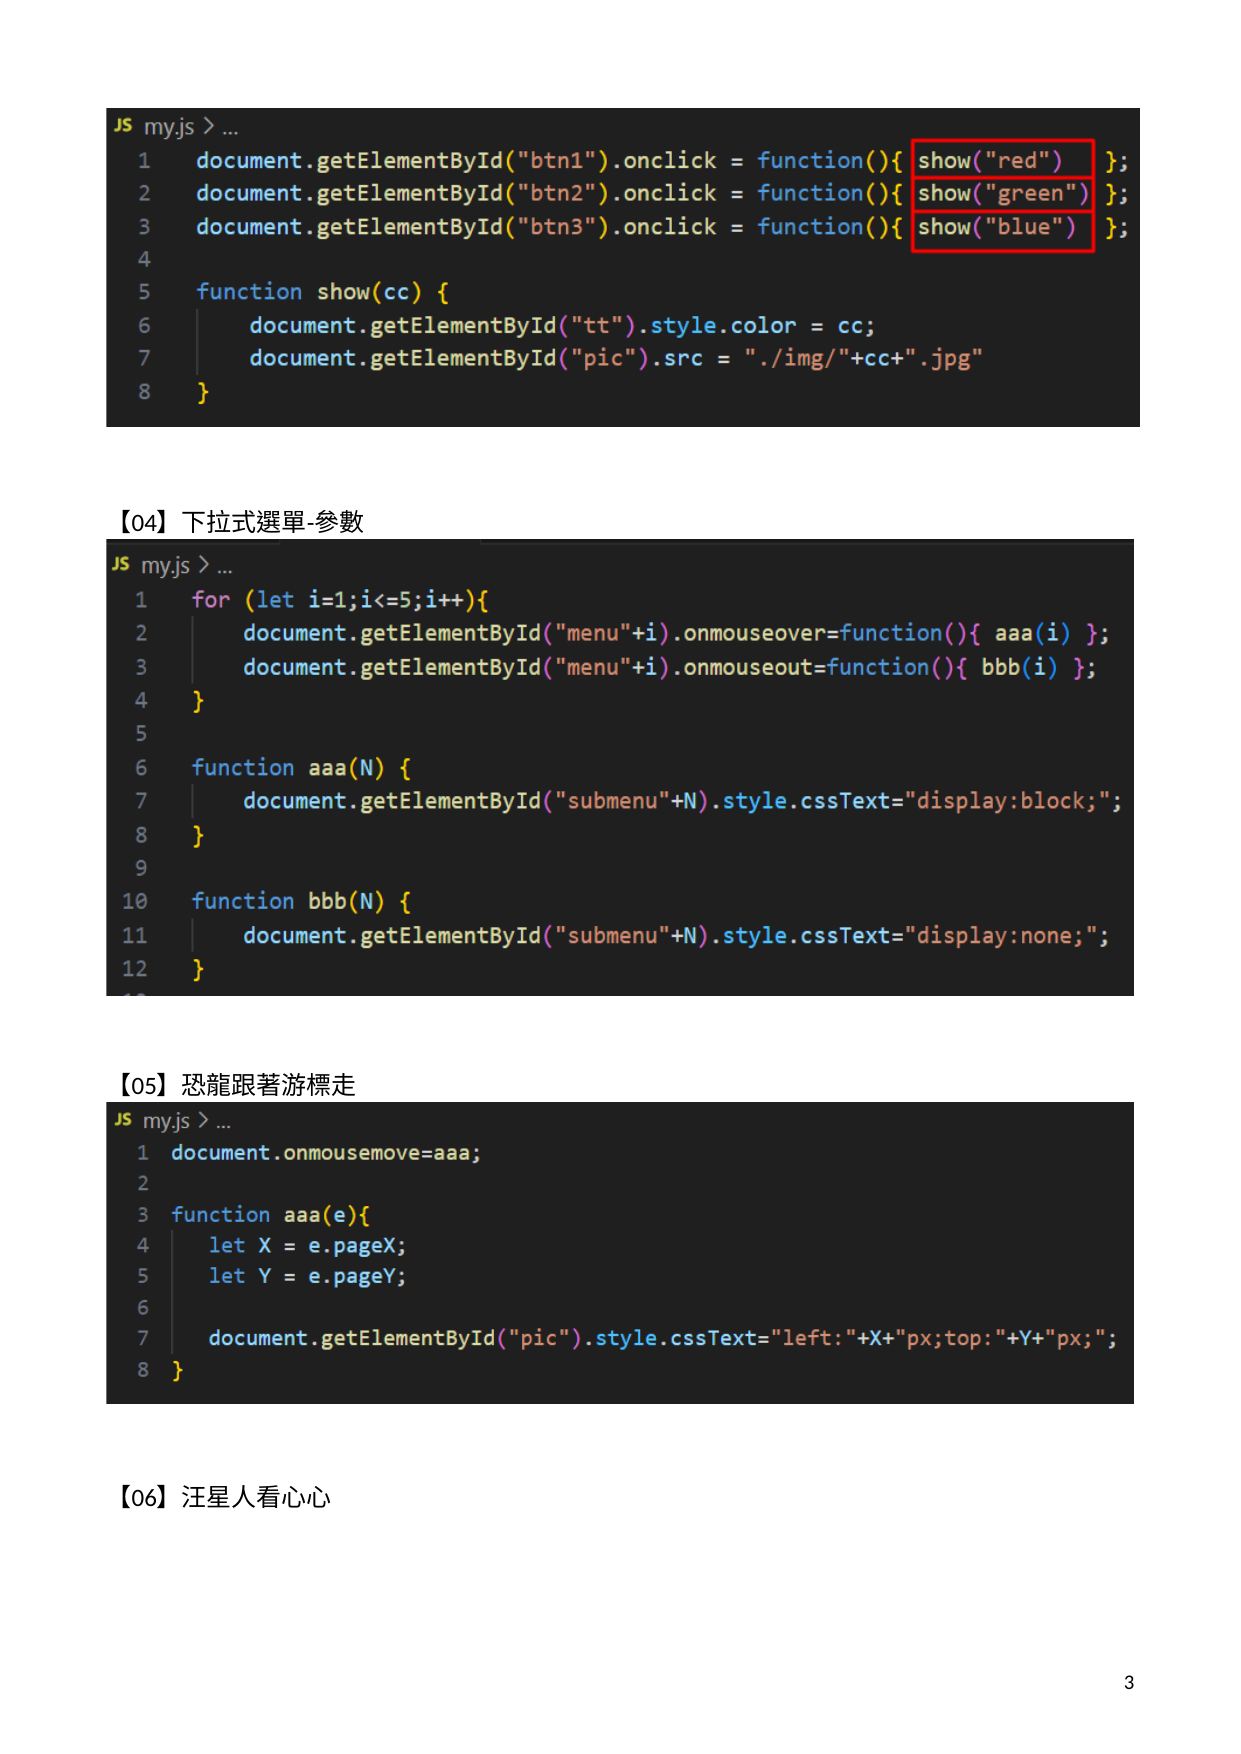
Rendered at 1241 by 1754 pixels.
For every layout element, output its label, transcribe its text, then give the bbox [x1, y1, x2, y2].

picture [106, 539, 1134, 996]
picture [106, 108, 1140, 427]
picture [106, 1102, 1134, 1404]
text 【05】恐龍跟著游標走 [106, 1064, 1134, 1102]
text 【04】下拉式選單-參數 [106, 502, 1134, 539]
text 【06】汪星人看心心 [106, 1477, 1134, 1514]
